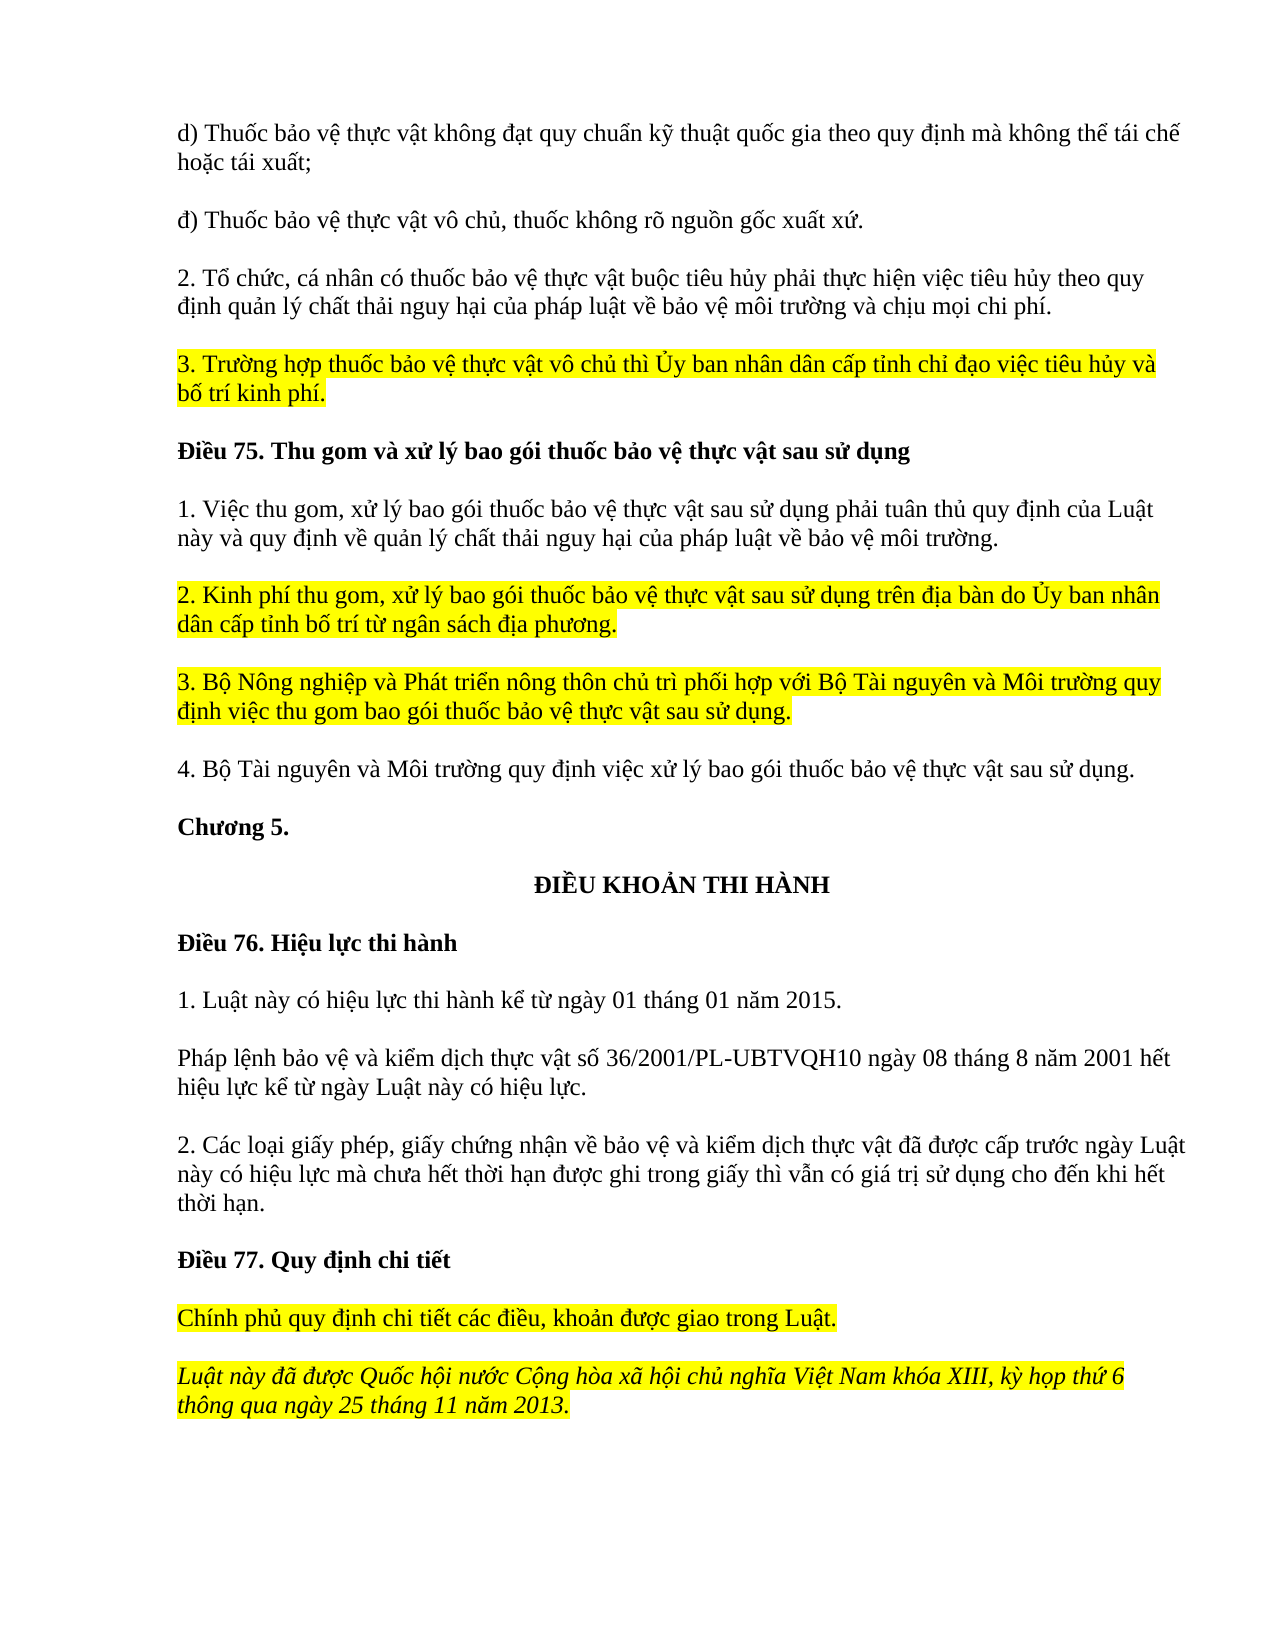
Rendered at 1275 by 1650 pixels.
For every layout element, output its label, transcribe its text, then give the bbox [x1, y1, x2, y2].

text 2. Kinh phí thu gom, xử lý bao gói thuốc bảo vệ thực vật sau sử dụng trên địa bàn do Ủy ban nhân dân cấp tỉnh bố trí từ ngân sách địa phương. [617, 581, 1186, 638]
text 2. Các loại giấy phép, giấy chứng nhận về bảo vệ và kiểm dịch thực vật đã được cấp trước ngày Luật này có hiệu lực mà chưa hết thời hạn được ghi trong giấy thì vẫn có giá trị sử dụng cho đến khi hết thời hạn. [177, 1130, 1186, 1216]
text 1. Luật này có hiệu lực thi hành kể từ ngày 01 tháng 01 năm 2015. [177, 986, 1186, 1014]
text Điều 76. Hiệu lực thi hành [177, 928, 1186, 956]
text ĐIỀU KHOẢN THI HÀNH [177, 870, 1186, 898]
text 3. Trường hợp thuốc bảo vệ thực vật vô chủ thì Ủy ban nhân dân cấp tỉnh chỉ đạo việc tiêu hủy và bố trí kinh phí. [326, 349, 1186, 407]
text 2. Tổ chức, cá nhân có thuốc bảo vệ thực vật buộc tiêu hủy phải thực hiện việc tiêu hủy theo quy định quản lý chất thải nguy hại của pháp luật về bảo vệ môi trường và chịu mọi chi phí. [177, 263, 1186, 320]
text 3. Bộ Nông nghiệp và Phát triển nông thôn chủ trì phối hợp với Bộ Tài nguyên và Môi trường quy định việc thu gom bao gói thuốc bảo vệ thực vật sau sử dụng. [792, 667, 1186, 725]
text d) Thuốc bảo vệ thực vật không đạt quy chuẩn kỹ thuật quốc gia theo quy định mà không thể tái chế hoặc tái xuất; [177, 118, 1186, 176]
text Chương 5. [177, 812, 1186, 841]
text 1. Việc thu gom, xử lý bao gói thuốc bảo vệ thực vật sau sử dụng phải tuân thủ quy định của Luật này và quy định về quản lý chất thải nguy hại của pháp luật về bảo vệ môi trường. [177, 494, 1186, 551]
text Luật này đã được Quốc hội nước Cộng hòa xã hội chủ nghĩa Việt Nam khóa XIII, kỳ họp thứ 6 thông qua ngày 25 tháng 11 năm 2013. [570, 1361, 1186, 1419]
text đ) Thuốc bảo vệ thực vật vô chủ, thuốc không rõ nguồn gốc xuất xứ. [177, 205, 1186, 233]
text Pháp lệnh bảo vệ và kiểm dịch thực vật số 36/2001/PL-UBTVQH10 ngày 08 tháng 8 năm 2001 hết hiệu lực kể từ ngày Luật này có hiệu lực. [177, 1043, 1186, 1101]
text Điều 77. Quy định chi tiết [177, 1246, 1186, 1274]
text Điều 75. Thu gom và xử lý bao gói thuốc bảo vệ thực vật sau sử dụng [177, 436, 1186, 465]
text Chính phủ quy định chi tiết các điều, khoản được giao trong Luật. [177, 1303, 1186, 1332]
text 4. Bộ Tài nguyên và Môi trường quy định việc xử lý bao gói thuốc bảo vệ thực vật sau sử dụng. [177, 754, 1186, 783]
